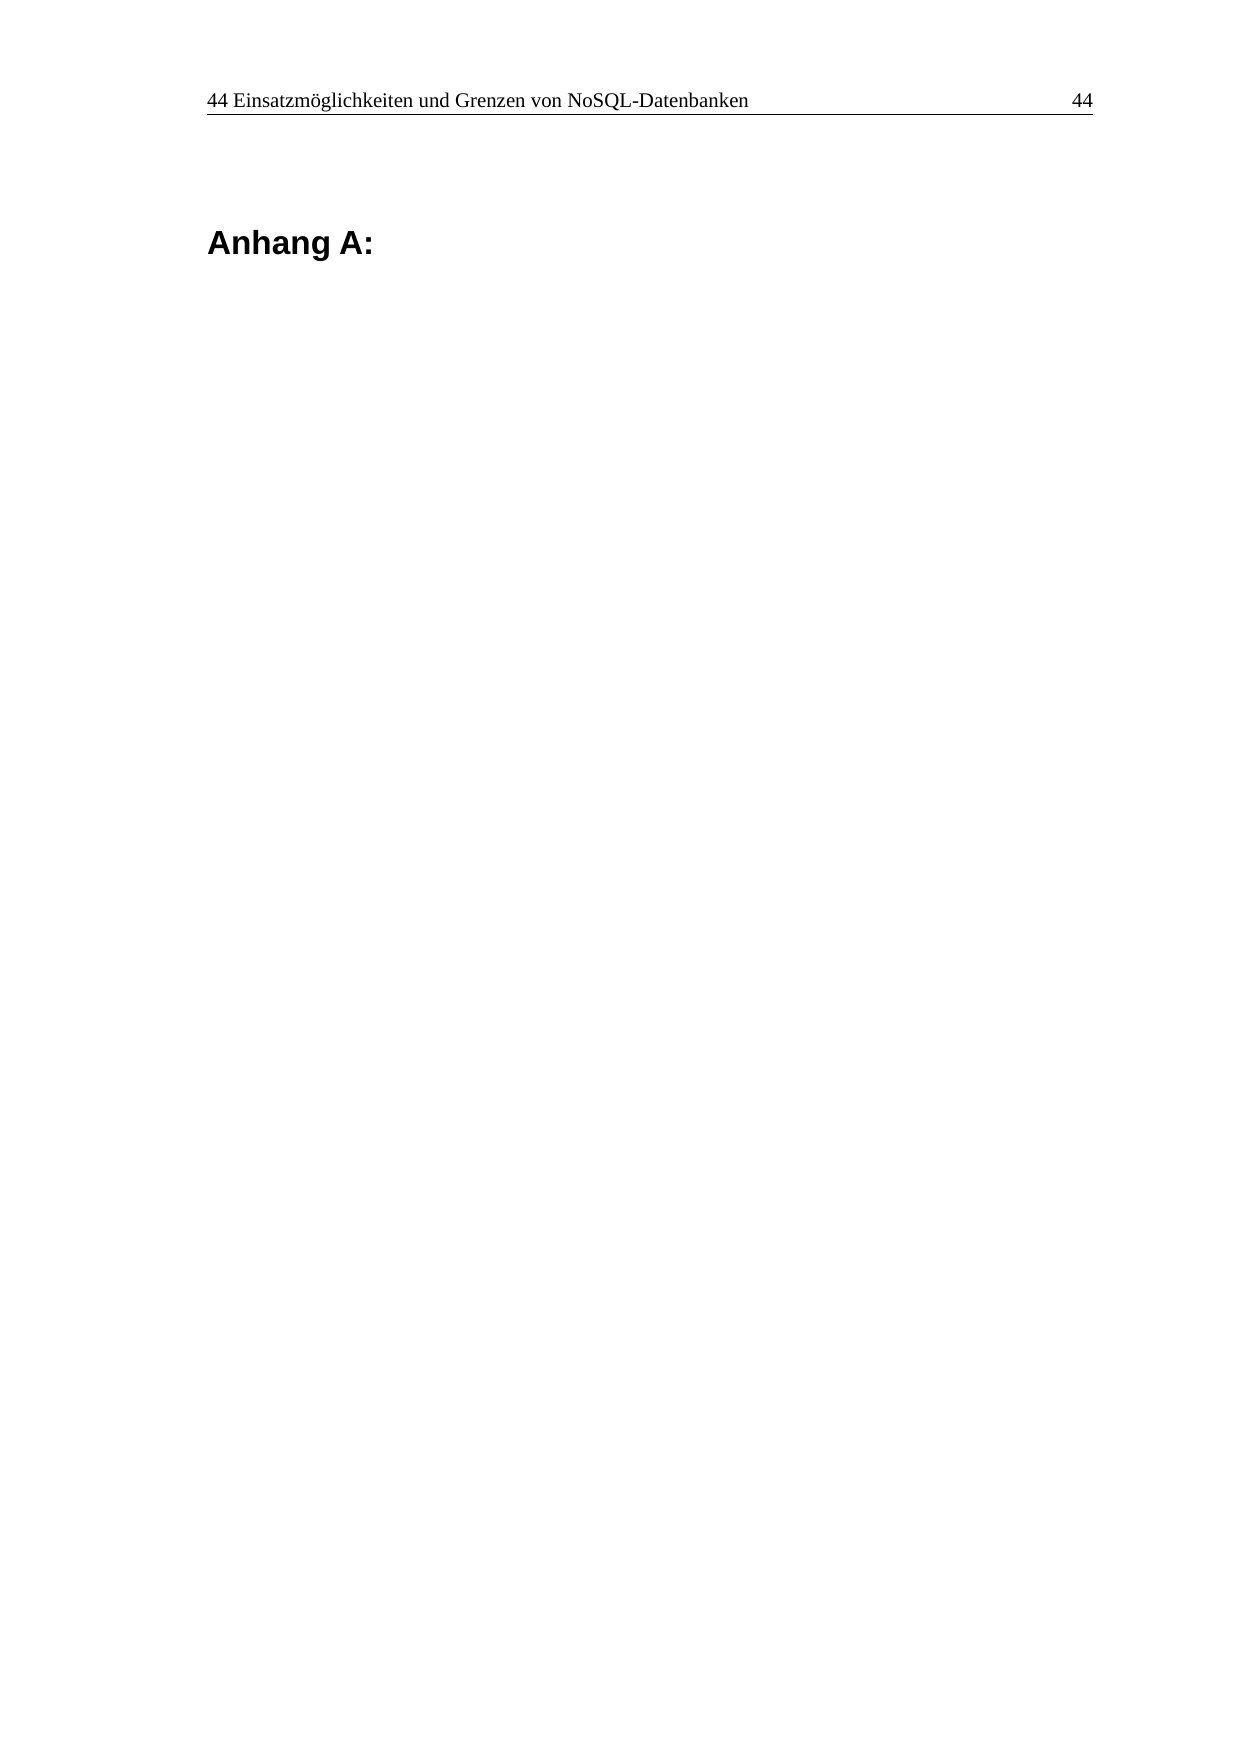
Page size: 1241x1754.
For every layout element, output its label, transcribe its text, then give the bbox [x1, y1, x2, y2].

subtitle Anhang A: [207, 223, 1093, 261]
